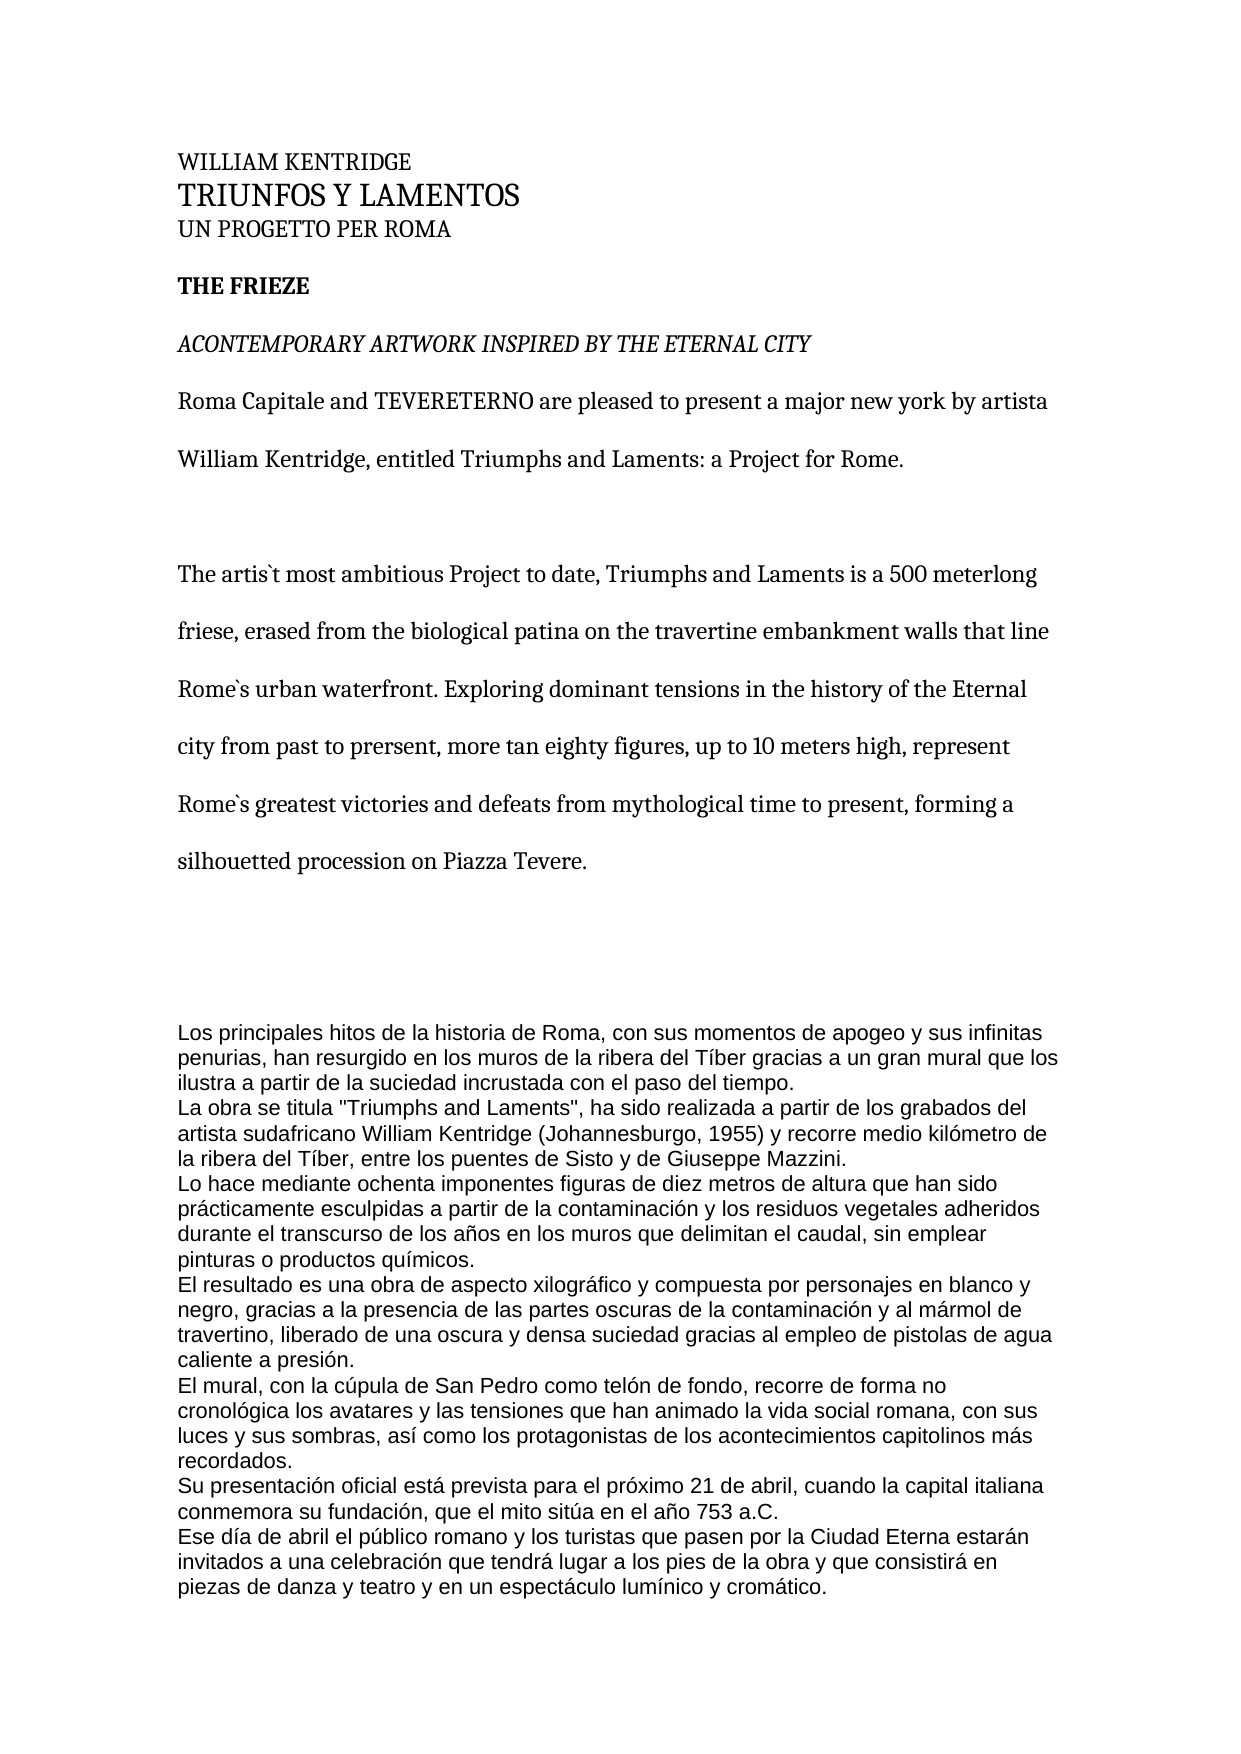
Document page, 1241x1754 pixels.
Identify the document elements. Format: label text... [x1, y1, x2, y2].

text UN PROGETTO PER ROMA [177, 215, 1063, 243]
text TRIUNFOS Y LAMENTOS [177, 176, 1063, 215]
text La obra se titula "Triumphs and Laments", ha sido realizada a partir de los grabados del artista sudafricano William Kentridge (Johannesburgo, 1955) y recorre medio kilómetro de la ribera del Tíber, entre los puentes de Sisto y de Giuseppe Mazzini. [177, 1095, 1063, 1171]
text ACONTEMPORARY ARTWORK INSPIRED BY THE ETERNAL CITY [177, 330, 1063, 358]
text El resultado es una obra de aspecto xilográfico y compuesta por personajes en blanco y negro, gracias a la presencia de las partes oscuras de la contaminación y al mármol de travertino, liberado de una oscura y densa suciedad gracias al empleo de pistolas de agua caliente a presión. [177, 1272, 1063, 1373]
text Ese día de abril el público romano y los turistas que pasen por la Ciudad Eterna estarán invitados a una celebración que tendrá lugar a los pies de la obra y que consistirá en piezas de danza y teatro y en un espectáculo lumínico y cromático. [177, 1524, 1063, 1599]
text The artis`t most ambitious Project to date, Triumphs and Laments is a 500 meterlong friese, erased from the biological patina on the travertine embankment walls that line Rome`s urban waterfront. Exploring dominant tensions in the history of the Eternal city from past to prersent, more tan eighty figures, up to 10 meters high, represent Rome`s greatest victories and defeats from mythological time to present, forming a silhouetted procession on Piazza Tevere. [177, 560, 1063, 876]
text WILLIAM KENTRIDGE [177, 148, 1063, 176]
text Los principales hitos de la historia de Roma, con sus momentos de apogeo y sus infinitas penurias, han resurgido en los muros de la ribera del Tíber gracias a un gran mural que los ilustra a partir de la suciedad incrustada con el paso del tiempo. [177, 1020, 1063, 1095]
text Roma Capitale and TEVERETERNO are pleased to present a major new york by artista William Kentridge, entitled Triumphs and Laments: a Project for Rome. [177, 387, 1063, 473]
text THE FRIEZE [177, 272, 1063, 301]
text Su presentación oficial está prevista para el próximo 21 de abril, cuando la capital italiana conmemora su fundación, que el mito sitúa en el año 753 a.C. [177, 1473, 1063, 1524]
text El mural, con la cúpula de San Pedro como telón de fondo, recorre de forma no cronológica los avatares y las tensiones que han animado la vida social romana, con sus luces y sus sombras, así como los protagonistas de los acontecimientos capitolinos más recordados. [177, 1373, 1063, 1473]
text Lo hace mediante ochenta imponentes figuras de diez metros de altura que han sido prácticamente esculpidas a partir de la contaminación y los residuos vegetales adheridos durante el transcurso de los años en los muros que delimitan el caudal, sin emplear pinturas o productos químicos. [177, 1171, 1063, 1272]
